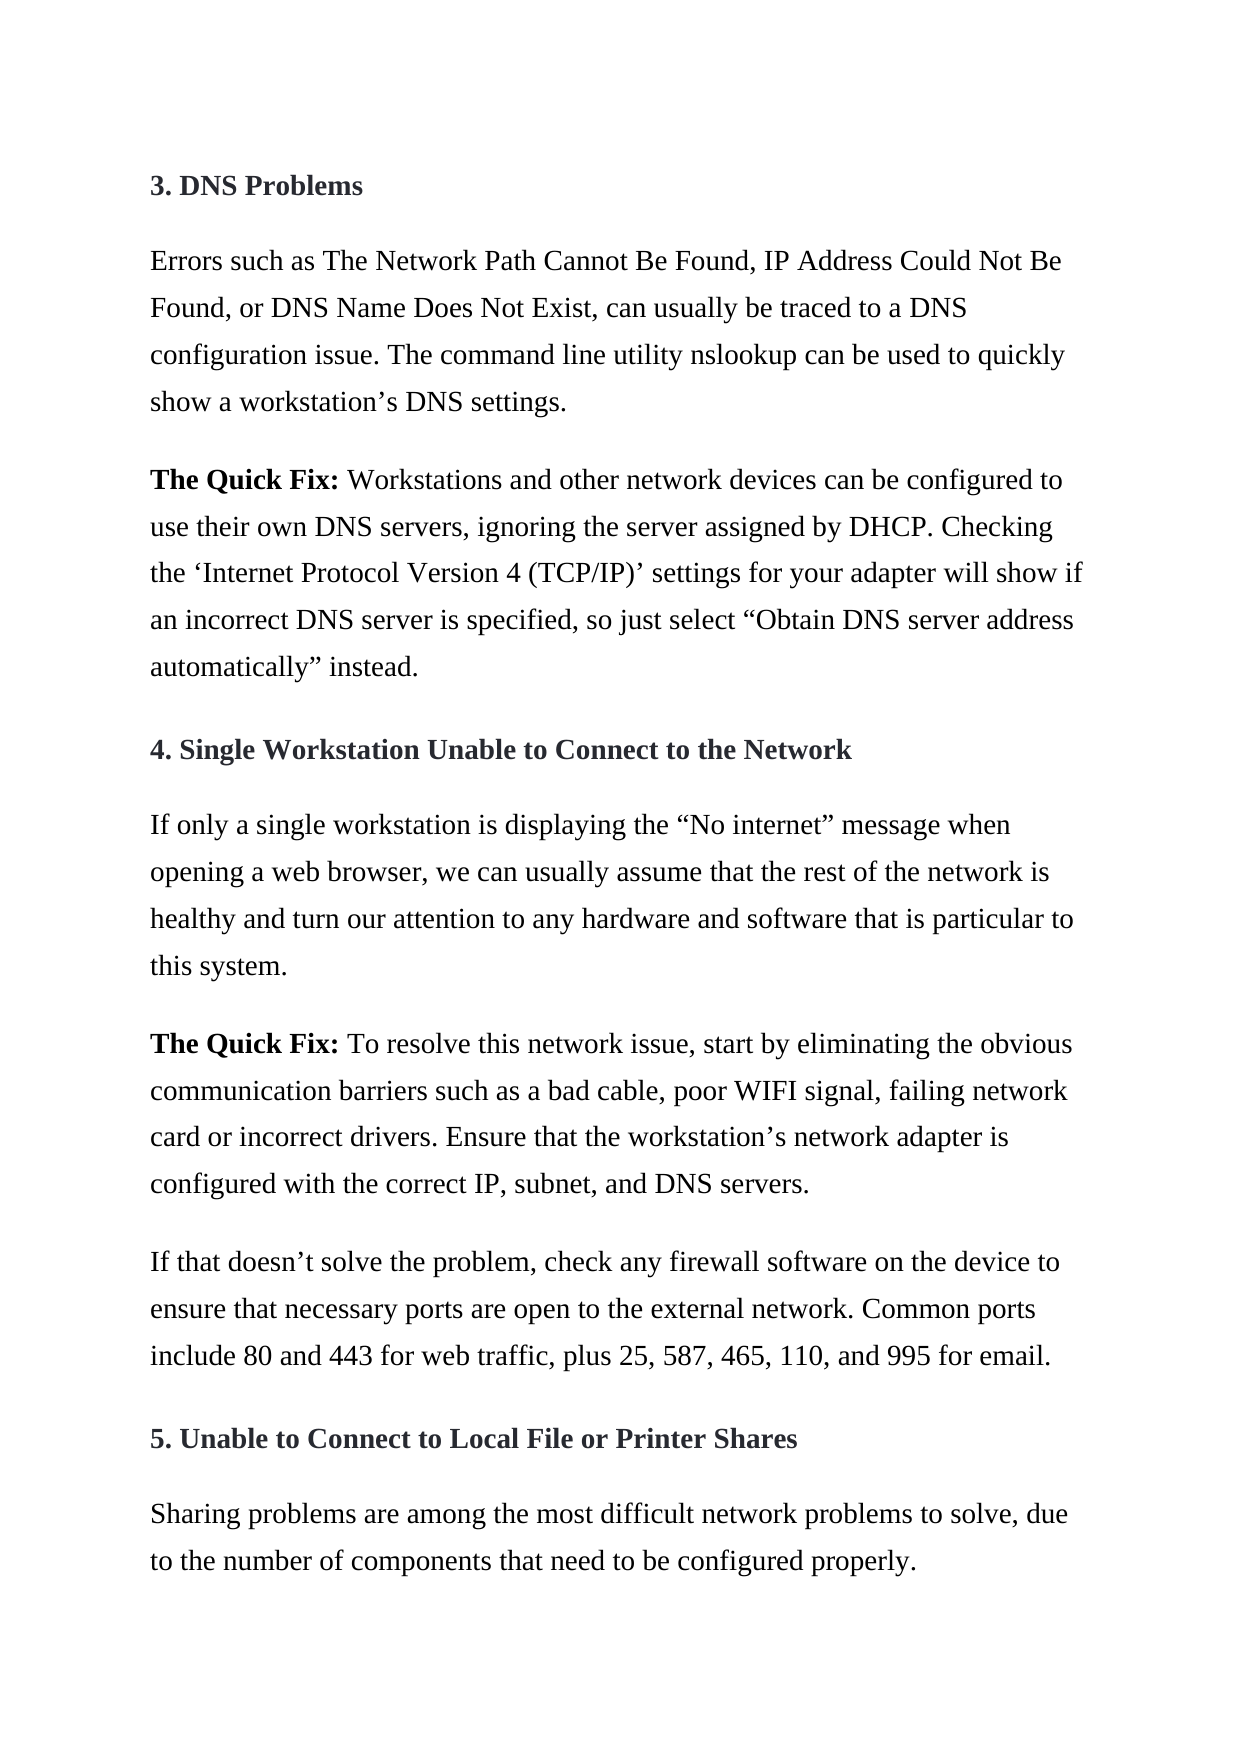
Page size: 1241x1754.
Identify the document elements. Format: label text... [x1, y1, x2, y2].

text 3. DNS Problems [150, 150, 1090, 202]
text The Quick Fix: Workstations and other network devices can be configured to use their own DNS servers, ignoring the server assigned by DHCP. Checking the ‘Internet Protocol Version 4 (TCP/IP)’ settings for your adapter will show if an incorrect DNS server is specified, so just select “Obtain DNS server address automatically” instead. [150, 448, 1090, 683]
text 5. Unable to Connect to Local File or Printer Shares [150, 1403, 1090, 1455]
text If that doesn’t solve the problem, check any firewall software on the device to ensure that necessary ports are open to the external network. Common ports include 80 and 443 for web traffic, plus 25, 587, 465, 110, and 995 for email. [150, 1231, 1090, 1372]
text If only a single workstation is displaying the “No internet” message when opening a web browser, we can usually assume that the rest of the network is healthy and turn our attention to any hardware and software that is particular to this system. [150, 794, 1090, 981]
text 4. Single Workstation Unable to Connect to the Network [150, 714, 1090, 766]
text Errors such as The Network Path Cannot Be Found, IP Address Could Not Be Found, or DNS Name Does Not Exist, can usually be traced to a DNS configuration issue. The command line utility nslookup can be used to quickly show a workstation’s DNS settings. [150, 230, 1090, 417]
text Sharing problems are among the most difficult network problems to solve, due to the number of components that need to be configured properly. [150, 1483, 1090, 1577]
text The Quick Fix: To resolve this network issue, start by eliminating the obvious communication barriers such as a bad cable, poor WIFI signal, failing network card or incorrect drivers. Ensure that the workstation’s network adapter is configured with the correct IP, subnet, and DNS servers. [150, 1012, 1090, 1200]
